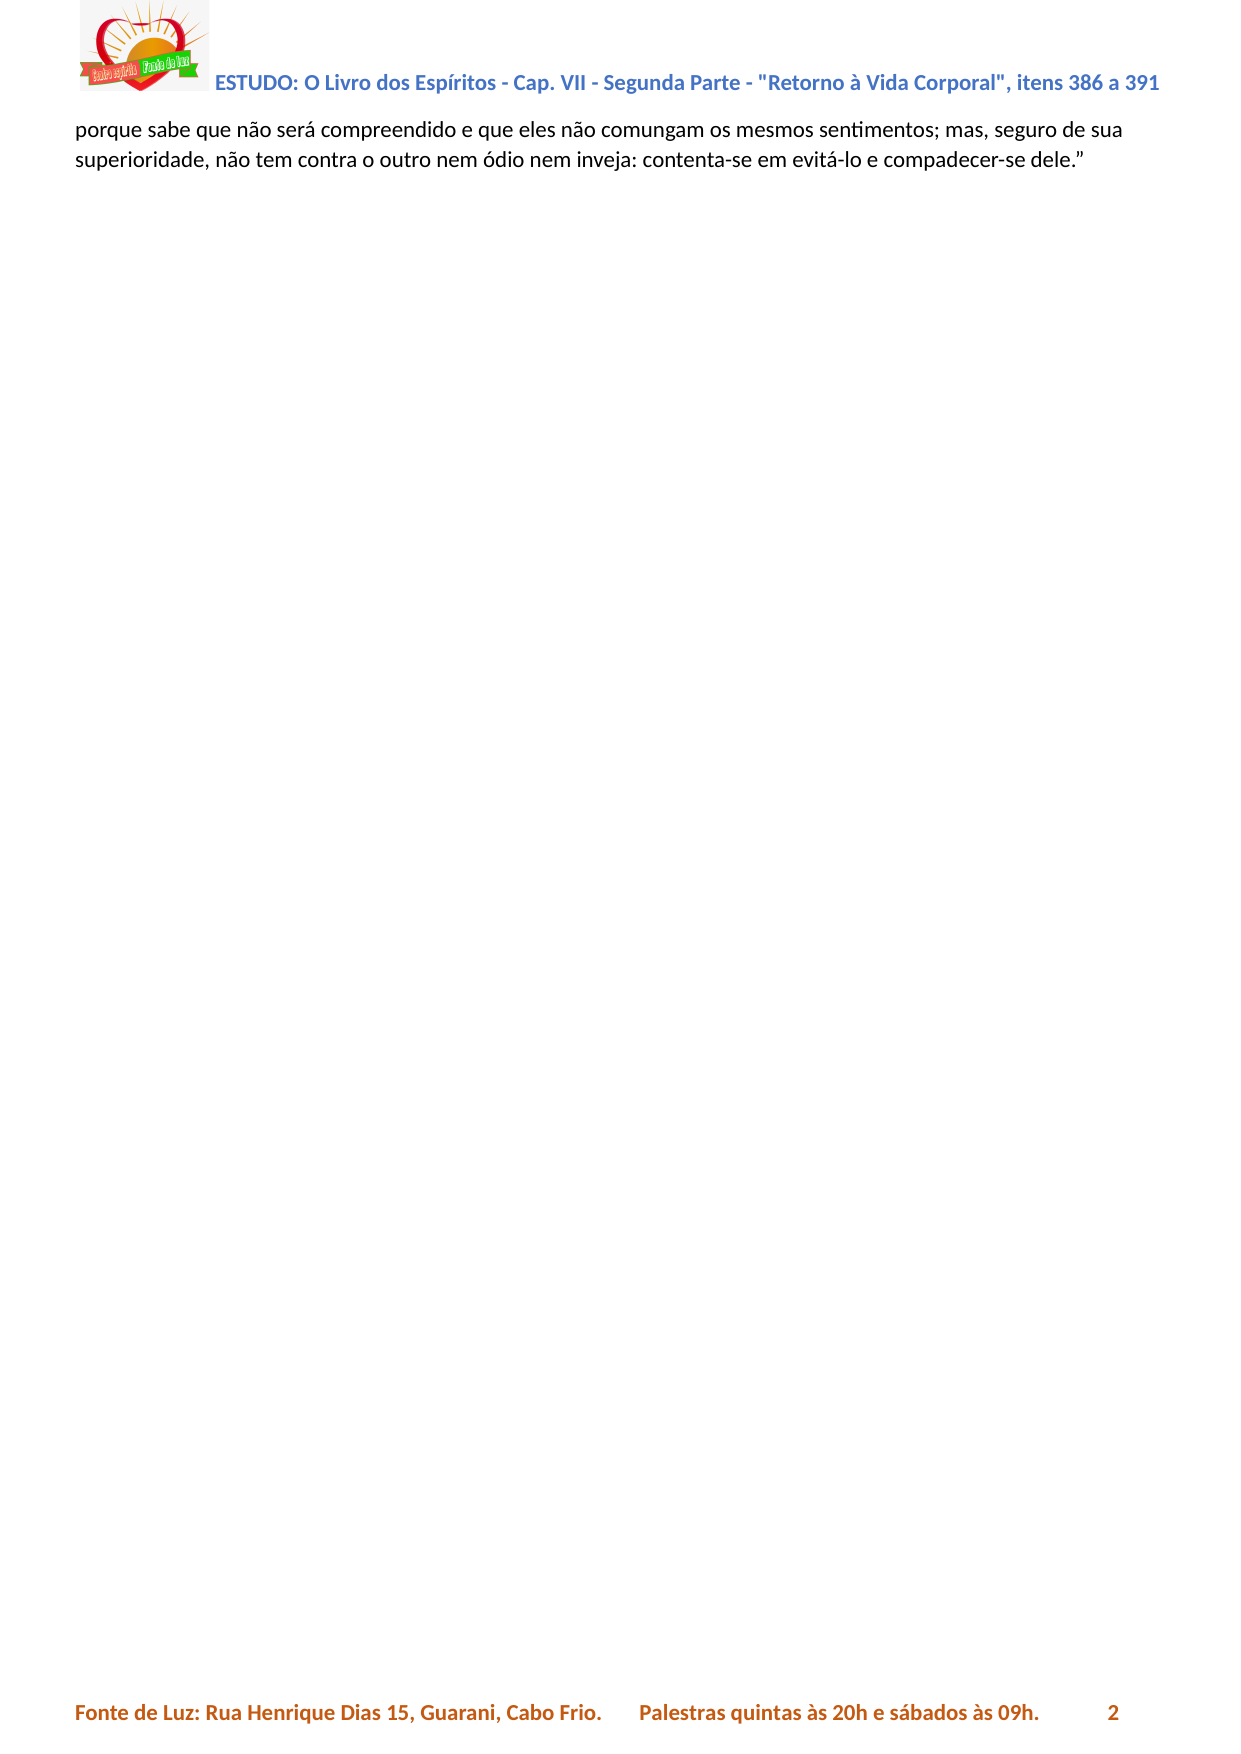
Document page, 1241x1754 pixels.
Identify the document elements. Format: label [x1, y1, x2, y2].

text [75, 115, 1165, 173]
picture [79, 0, 210, 91]
